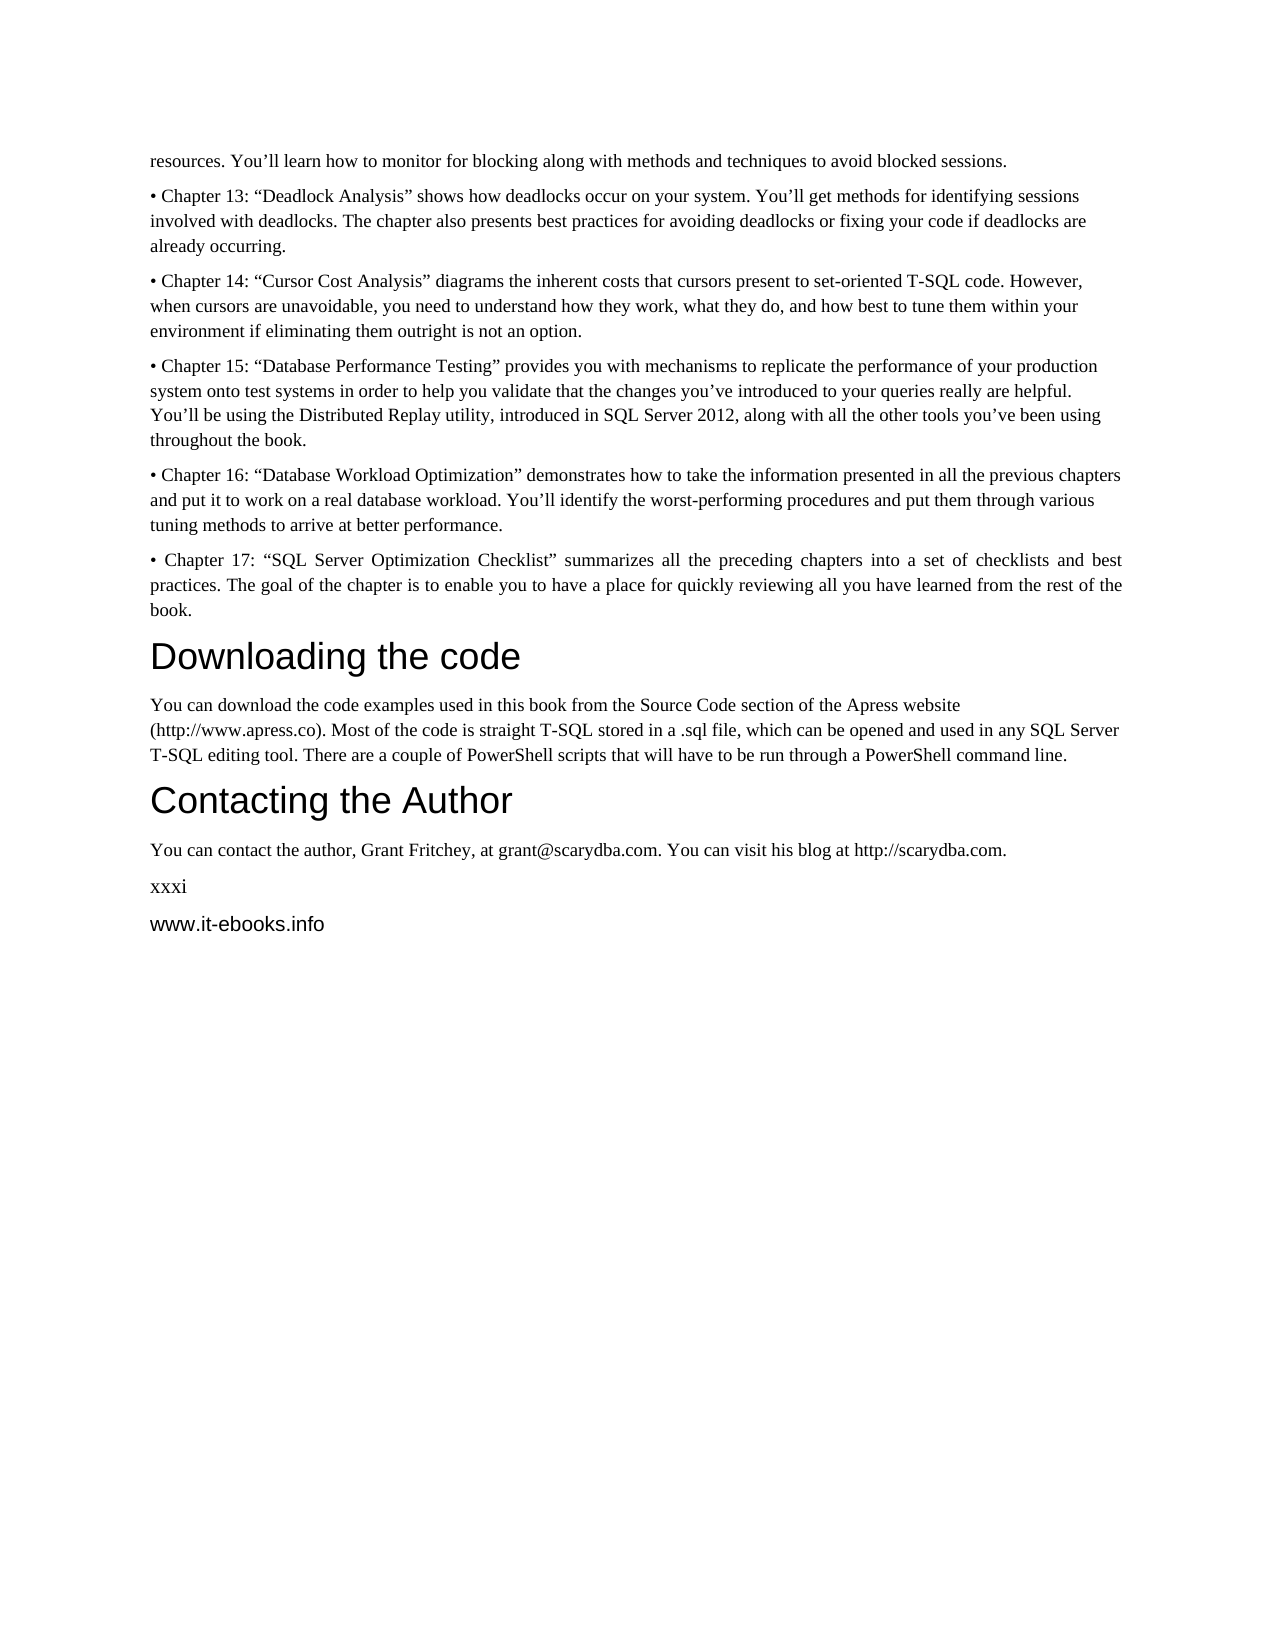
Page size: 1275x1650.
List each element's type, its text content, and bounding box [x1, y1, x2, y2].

text • Chapter 13: “Deadlock Analysis” shows how deadlocks occur on your system. You’ll get methods for identifying sessions involved with deadlocks. The chapter also presents best practices for avoiding deadlocks or fixing your code if deadlocks are already occurring. [150, 185, 1125, 256]
text You can download the code examples used in this book from the Source Code section of the Apress website (http://www.apress.co). Most of the code is straight T-SQL stored in a .sql file, which can be opened and used in any SQL Server T-SQL editing tool. There are a couple of PowerShell scripts that will have to be run through a PowerShell command line. [150, 694, 1125, 765]
text Contacting the Author [150, 779, 1125, 822]
text xxxi [150, 874, 1125, 898]
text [150, 150, 1125, 172]
text You can contact the author, Grant Fritchey, at grant@scarydba.com. You can visit his blog at http://scarydba.com. [150, 839, 1125, 860]
text www.it-ebooks.info [150, 912, 1125, 936]
text • Chapter 15: “Database Performance Testing” provides you with mechanisms to replicate the performance of your production system onto test systems in order to help you validate that the changes you’ve introduced to your queries really are helpful. You’ll be using the Distributed Replay utility, introduced in SQL Server 2012, along with all the other tools you’ve been using throughout the book. [150, 355, 1125, 451]
text • Chapter 14: “Cursor Cost Analysis” diagrams the inherent costs that cursors present to set-oriented T-SQL code. However, when cursors are unavoidable, you need to understand how they work, what they do, and how best to tune them within your environment if eliminating them outright is not an option. [150, 270, 1125, 341]
text Downloading the code [150, 634, 1125, 677]
text • Chapter 17: “SQL Server Optimization Checklist” summarizes all the preceding chapters into a set of checklists and best practices. The goal of the chapter is to enable you to have a place for quickly reviewing all you have learned from the rest of the book. [150, 549, 1125, 620]
text • Chapter 16: “Database Workload Optimization” demonstrates how to take the information presented in all the previous chapters and put it to work on a real database workload. You’ll identify the worst-performing procedures and put them through various tuning methods to arrive at better performance. [150, 464, 1125, 536]
